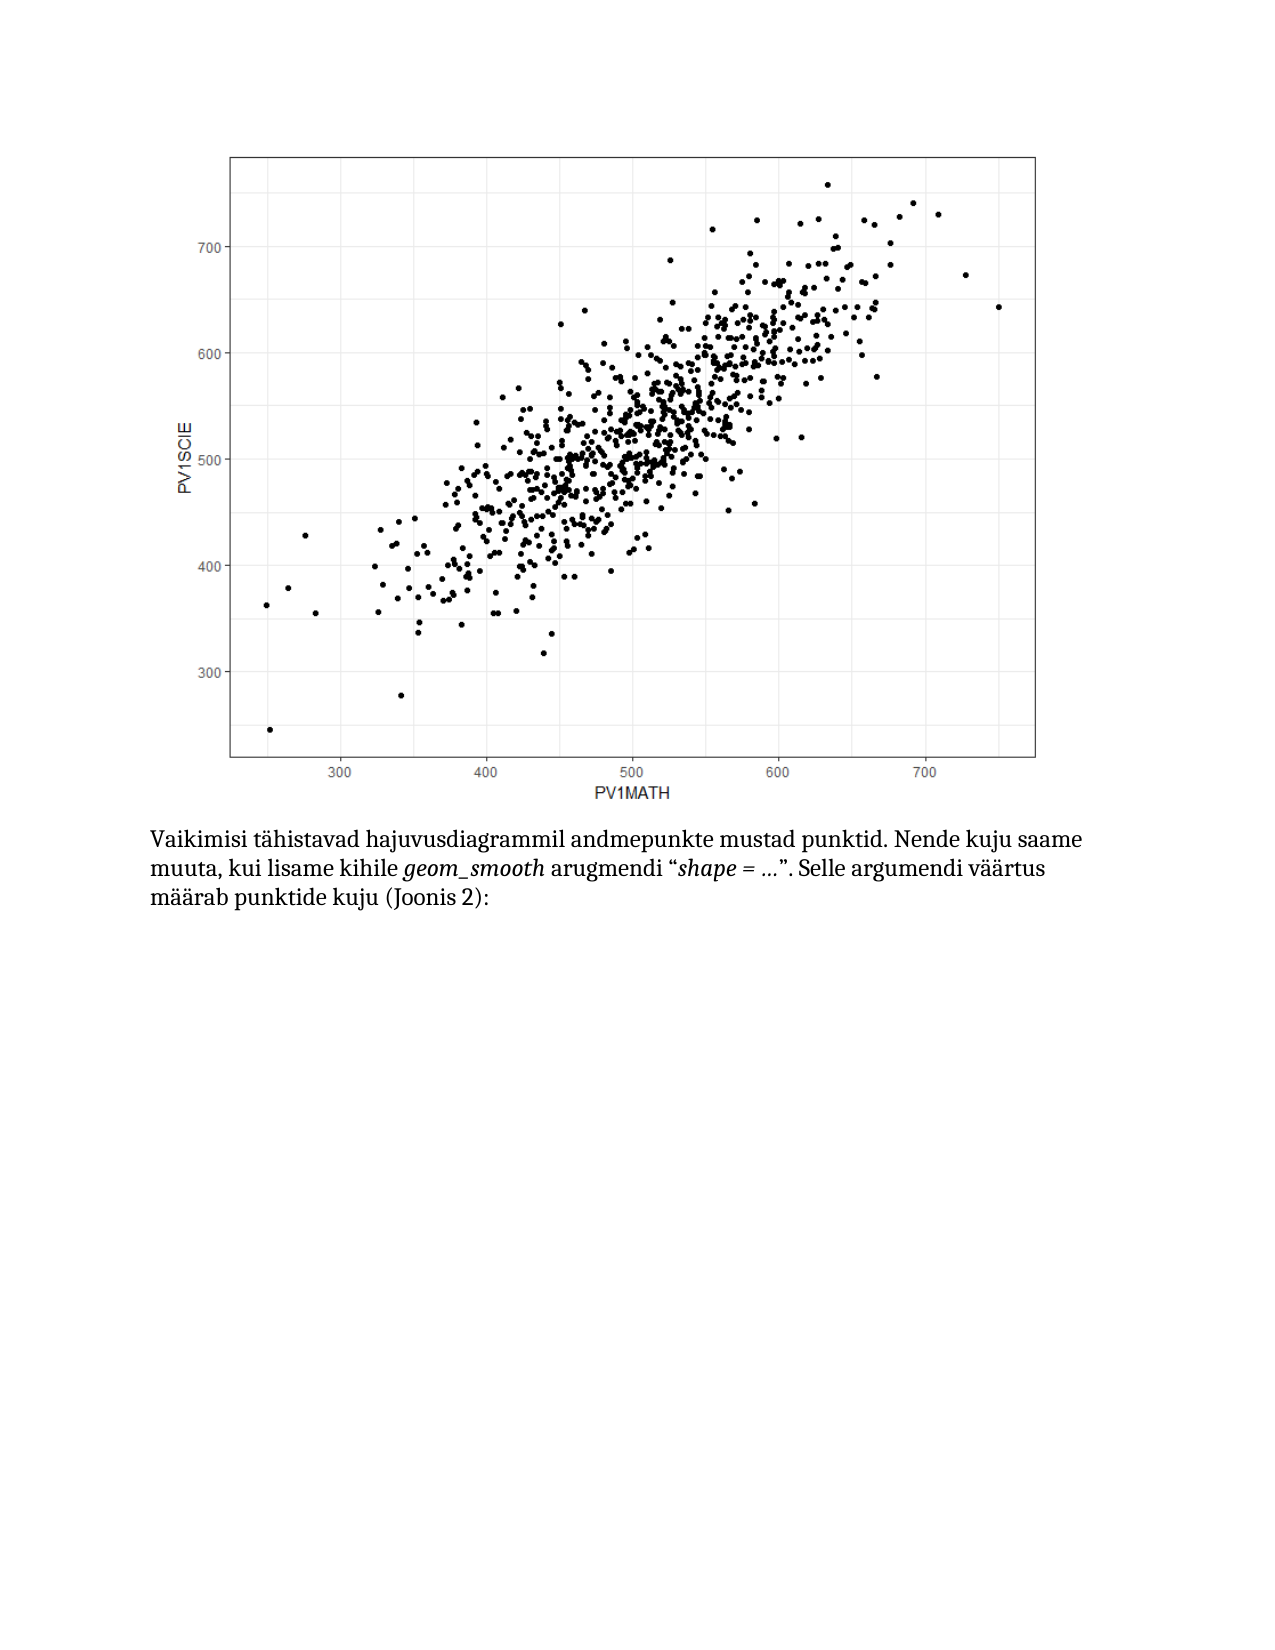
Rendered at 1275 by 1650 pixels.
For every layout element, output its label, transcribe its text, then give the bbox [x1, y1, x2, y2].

picture [168, 150, 1044, 807]
text Vaikimisi tähistavad hajuvusdiagrammil andmepunkte mustad punktid. Nende kuju saame muuta, kui lisame kihile geom_smooth arugmendi “shape = …”. Selle argumendi väärtus määrab punktide kuju (Joonis 2): [150, 825, 1125, 911]
